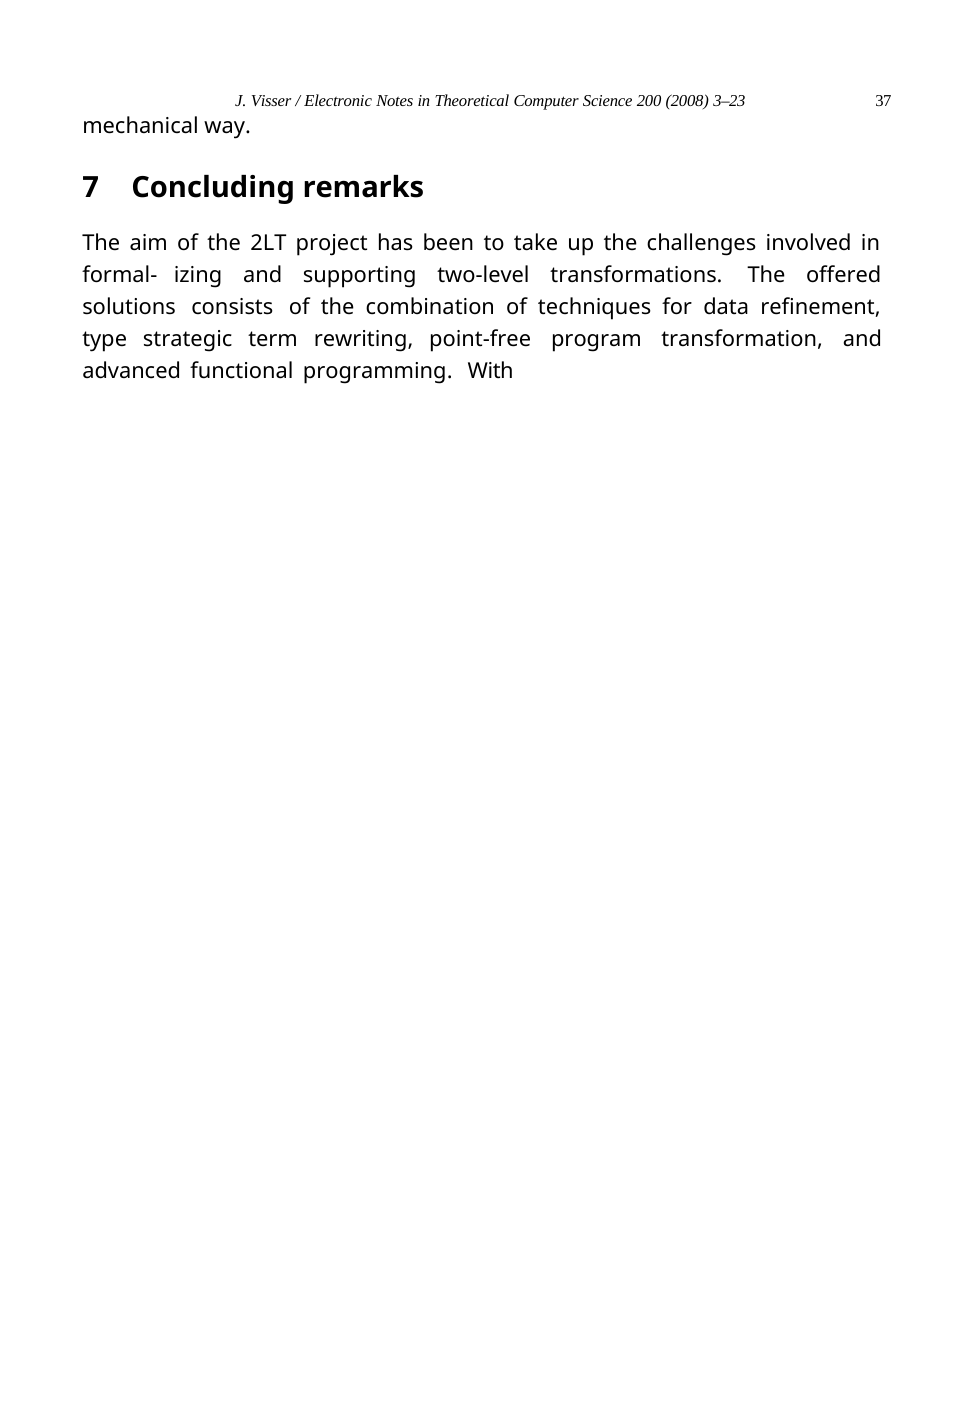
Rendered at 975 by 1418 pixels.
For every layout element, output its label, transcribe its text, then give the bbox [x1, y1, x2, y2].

subtitle Concluding remarks [82, 167, 904, 206]
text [82, 110, 882, 140]
text The aim of the 2LT project has been to take up the challenges involved in formal- izing and supporting two-level transformations. The offered solutions consists of the combination of techniques for data refinement, type strategic term rewriting, point-free program transformation, and advanced functional programming. With [82, 227, 882, 385]
